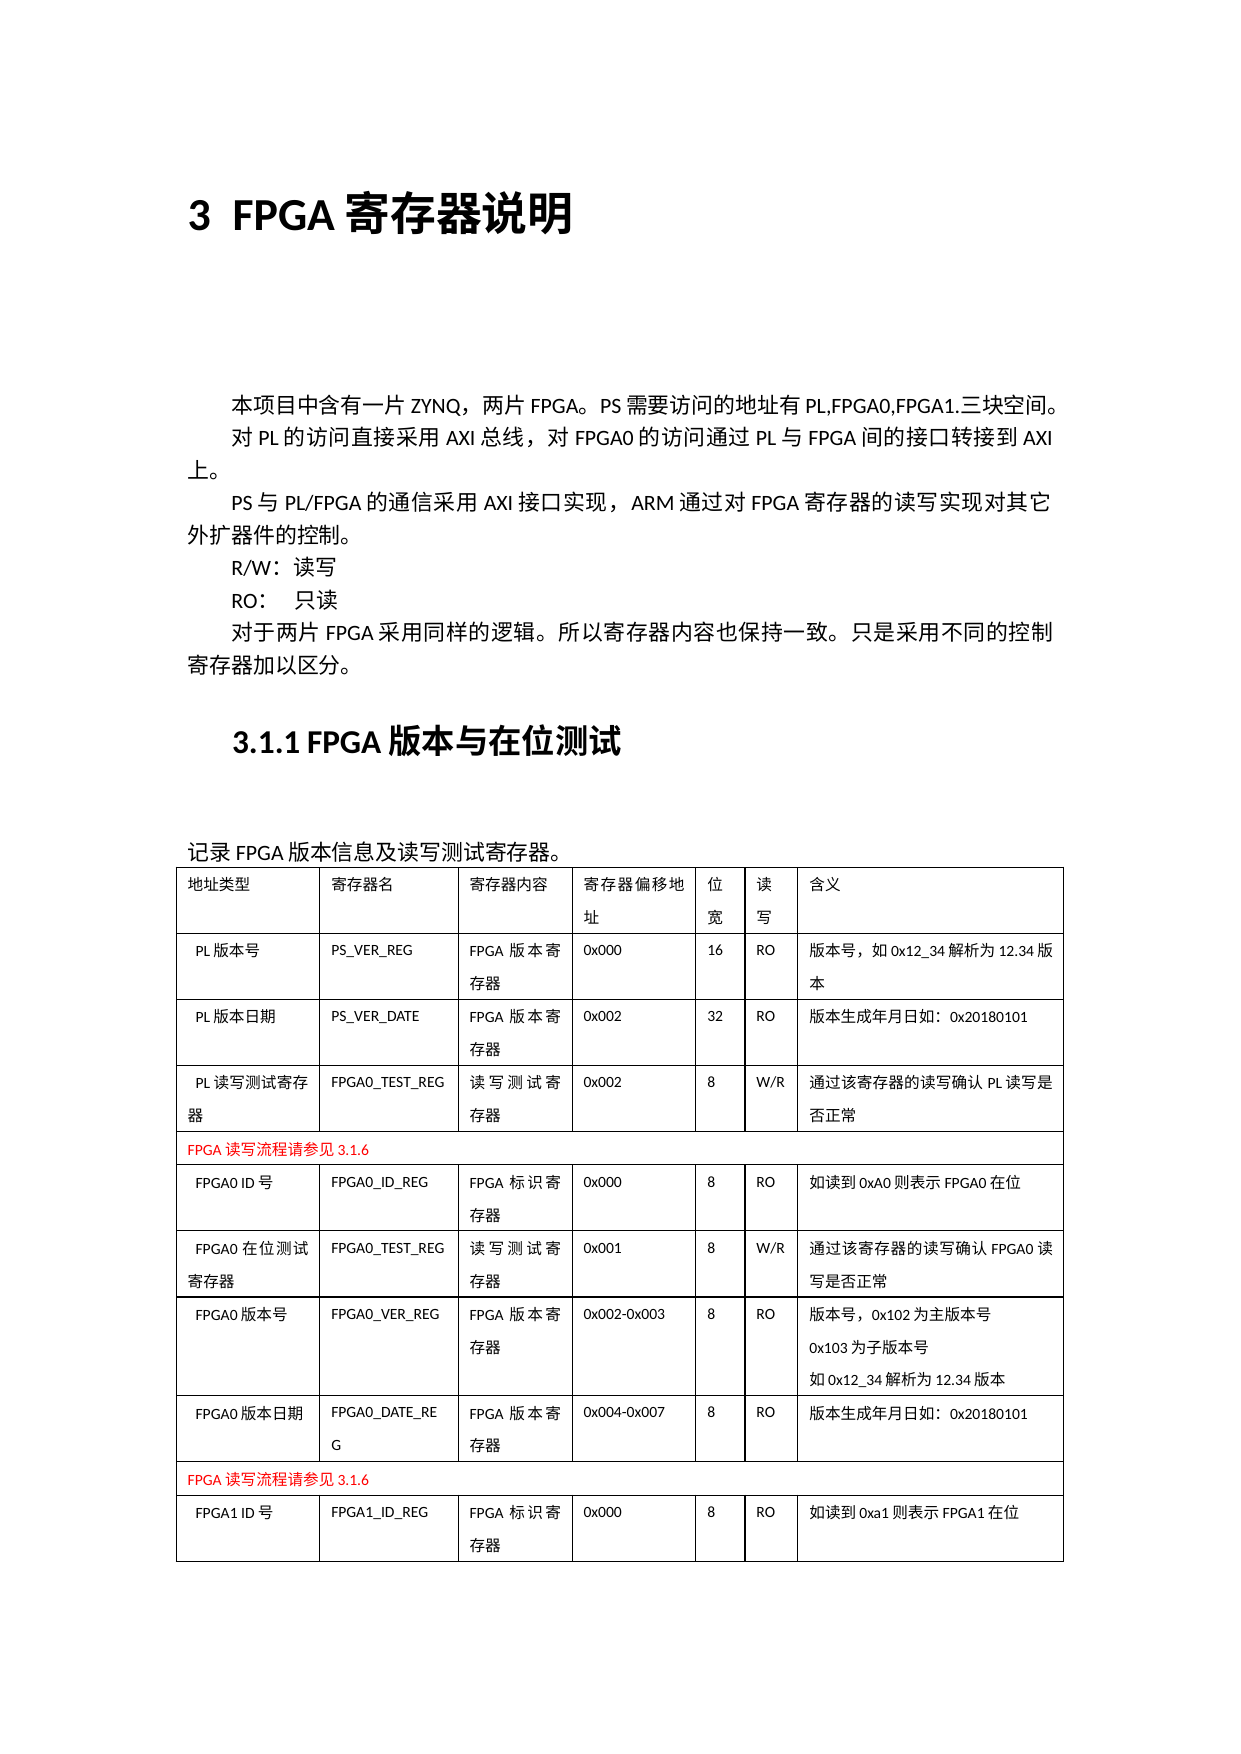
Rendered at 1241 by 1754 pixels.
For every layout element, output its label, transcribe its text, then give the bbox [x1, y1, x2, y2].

table_header 寄存器偏移地址 [573, 868, 695, 933]
table_cell 读写测试寄存器 [459, 1231, 572, 1296]
subtitle FPGA版本与在位测试 [232, 707, 1053, 772]
table_cell PS_VER_REG [320, 934, 458, 999]
table_cell 8 [696, 1066, 744, 1131]
table_cell 版本生成年月日如：0x20180101 [798, 1000, 1063, 1065]
table_cell 0x000 [573, 934, 695, 999]
table_cell FPGA1 ID号 [177, 1496, 319, 1561]
table_cell 通过该寄存器的读写确认FPGA0读写是否正常 [798, 1231, 1063, 1296]
table_header 含义 [798, 868, 1063, 933]
table_cell FPGA版本寄存器 [459, 1396, 572, 1461]
table_cell FPGA0 ID号 [177, 1165, 319, 1230]
table_cell FPGA0_DATE_REG [320, 1396, 458, 1461]
table_cell FPGA读写流程请参见3.1.6 [177, 1462, 1063, 1494]
text 记录FPGA版本信息及读写测试寄存器。 [187, 834, 1053, 867]
table_cell W/R [746, 1066, 797, 1131]
table_cell FPGA标识寄存器 [459, 1165, 572, 1230]
subtitle FPGA寄存器说明 [187, 162, 1053, 259]
table_cell FPGA读写流程请参见3.1.6 [177, 1132, 1063, 1164]
table_cell FPGA0版本号 [177, 1298, 319, 1395]
table_cell RO [746, 1298, 797, 1395]
table_cell 0x002-0x003 [573, 1298, 695, 1395]
table_cell PL版本日期 [177, 1000, 319, 1065]
table_cell 8 [696, 1298, 744, 1395]
table_cell 通过该寄存器的读写确认PL读写是否正常 [798, 1066, 1063, 1131]
text 本项目中含有一片ZYNQ，两片FPGA。PS需要访问的地址有PL,FPGA0,FPGA1.三块空间。 [187, 387, 1053, 420]
table_cell 8 [696, 1496, 744, 1561]
table_cell 版本号，0x102为主版本号 0x103为子版本号 如0x12_34解析为12.34版本 [798, 1298, 1063, 1395]
table_header 位宽 [696, 868, 744, 933]
table_cell 版本号，如0x12_34解析为12.34版本 [798, 934, 1063, 999]
table_cell 如读到0xA0则表示 FPGA0在位 [798, 1165, 1063, 1230]
text 对PL的访问直接采用AXI总线，对FPGA0的访问通过PL与FPGA间的接口转接到AXI上。 [187, 420, 1053, 485]
table_cell 版本生成年月日如：0x20180101 [798, 1396, 1063, 1461]
table_cell 32 [696, 1000, 744, 1065]
table_cell 0x004-0x007 [573, 1396, 695, 1461]
table_cell FPGA版本寄存器 [459, 934, 572, 999]
text RO： 只读 [187, 582, 1053, 615]
table_cell FPGA1_ID_REG [320, 1496, 458, 1561]
text R/W：读写 [187, 550, 1053, 582]
table_cell FPGA0版本日期 [177, 1396, 319, 1461]
table_cell FPGA0在位测试寄存器 [177, 1231, 319, 1296]
table_cell RO [746, 1496, 797, 1561]
table_cell 8 [696, 1231, 744, 1296]
table_cell 读写测试寄存器 [459, 1066, 572, 1131]
table_cell 16 [696, 934, 744, 999]
table_cell 如读到0xa1则表示 FPGA1在位 [798, 1496, 1063, 1561]
table_cell RO [746, 1396, 797, 1461]
table_cell PL版本号 [177, 934, 319, 999]
table_cell 0x000 [573, 1165, 695, 1230]
table_cell RO [746, 1165, 797, 1230]
table_cell 0x002 [573, 1066, 695, 1131]
table_cell FPGA0_ID_REG [320, 1165, 458, 1230]
table_cell FPGA标识寄存器 [459, 1496, 572, 1561]
table_header 读写 [746, 868, 797, 933]
text 对于两片FPGA采用同样的逻辑。所以寄存器内容也保持一致。只是采用不同的控制寄存器加以区分。 [187, 615, 1053, 680]
table_cell FPGA版本寄存器 [459, 1298, 572, 1395]
table_cell PL读写测试寄存器 [177, 1066, 319, 1131]
table_cell FPGA0_TEST_REG [320, 1231, 458, 1296]
table_cell 0x001 [573, 1231, 695, 1296]
table_cell 8 [696, 1165, 744, 1230]
table_cell RO [746, 934, 797, 999]
table_cell FPGA0_TEST_REG [320, 1066, 458, 1131]
table_cell 8 [696, 1396, 744, 1461]
table_cell 0x002 [573, 1000, 695, 1065]
table_cell W/R [746, 1231, 797, 1296]
table_header 寄存器名 [320, 868, 458, 933]
text PS与PL/FPGA的通信采用AXI接口实现，ARM通过对FPGA寄存器的读写实现对其它外扩器件的控制。 [187, 485, 1053, 550]
table_cell PS_VER_DATE [320, 1000, 458, 1065]
table_cell FPGA版本寄存器 [459, 1000, 572, 1065]
table_header 地址类型 [177, 868, 319, 933]
table_cell 0x000 [573, 1496, 695, 1561]
table_header 寄存器内容 [459, 868, 572, 933]
table_cell RO [746, 1000, 797, 1065]
table_cell FPGA0_VER_REG [320, 1298, 458, 1395]
